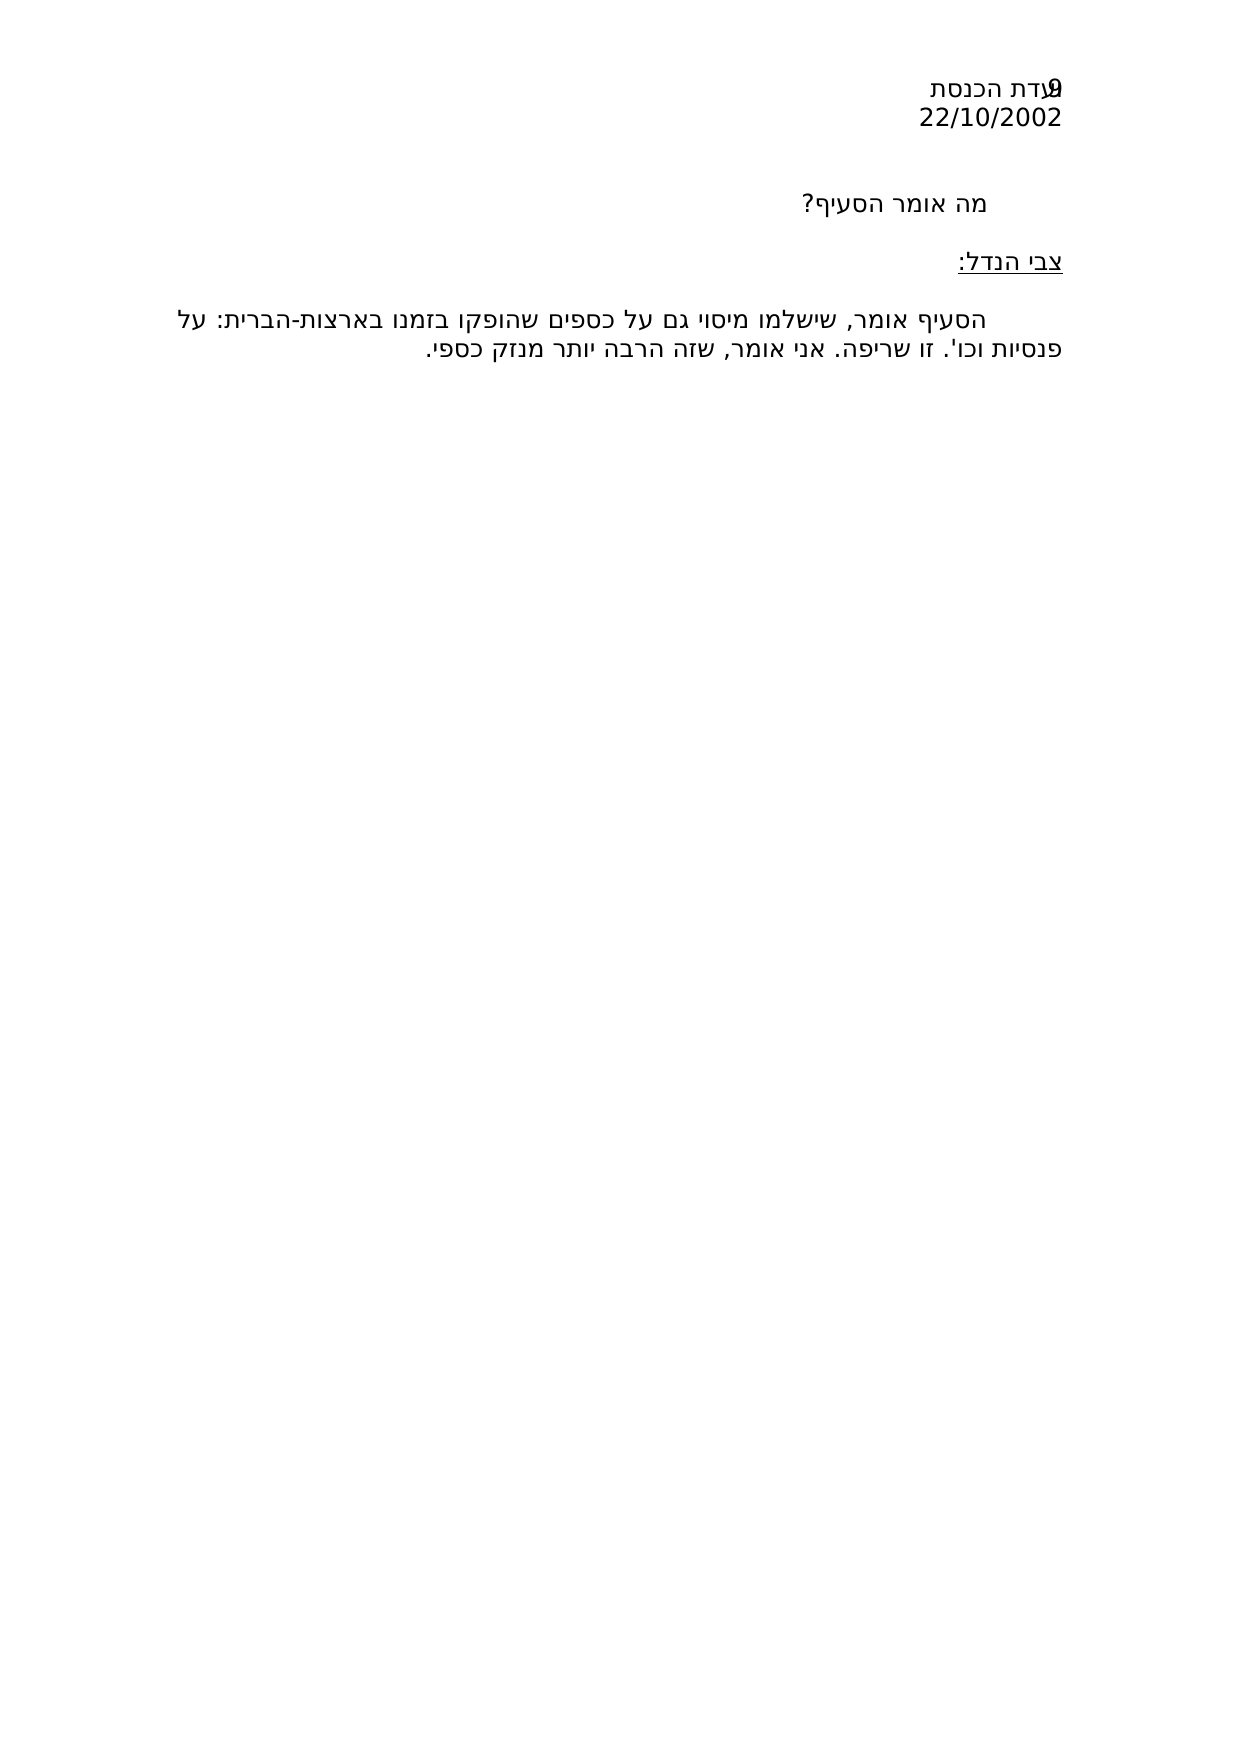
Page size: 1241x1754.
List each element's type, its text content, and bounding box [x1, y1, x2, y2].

text צבי הנדל: [177, 248, 1063, 277]
text הסעיף אומר, שישלמו מיסוי גם על כספים שהופקו בזמנו בארצות-הברית: על פנסיות וכו'. זו שריפה. אני אומר, שזה הרבה יותר מנזק כספי. [177, 306, 1063, 364]
text מה אומר הסעיף? [177, 190, 1063, 219]
